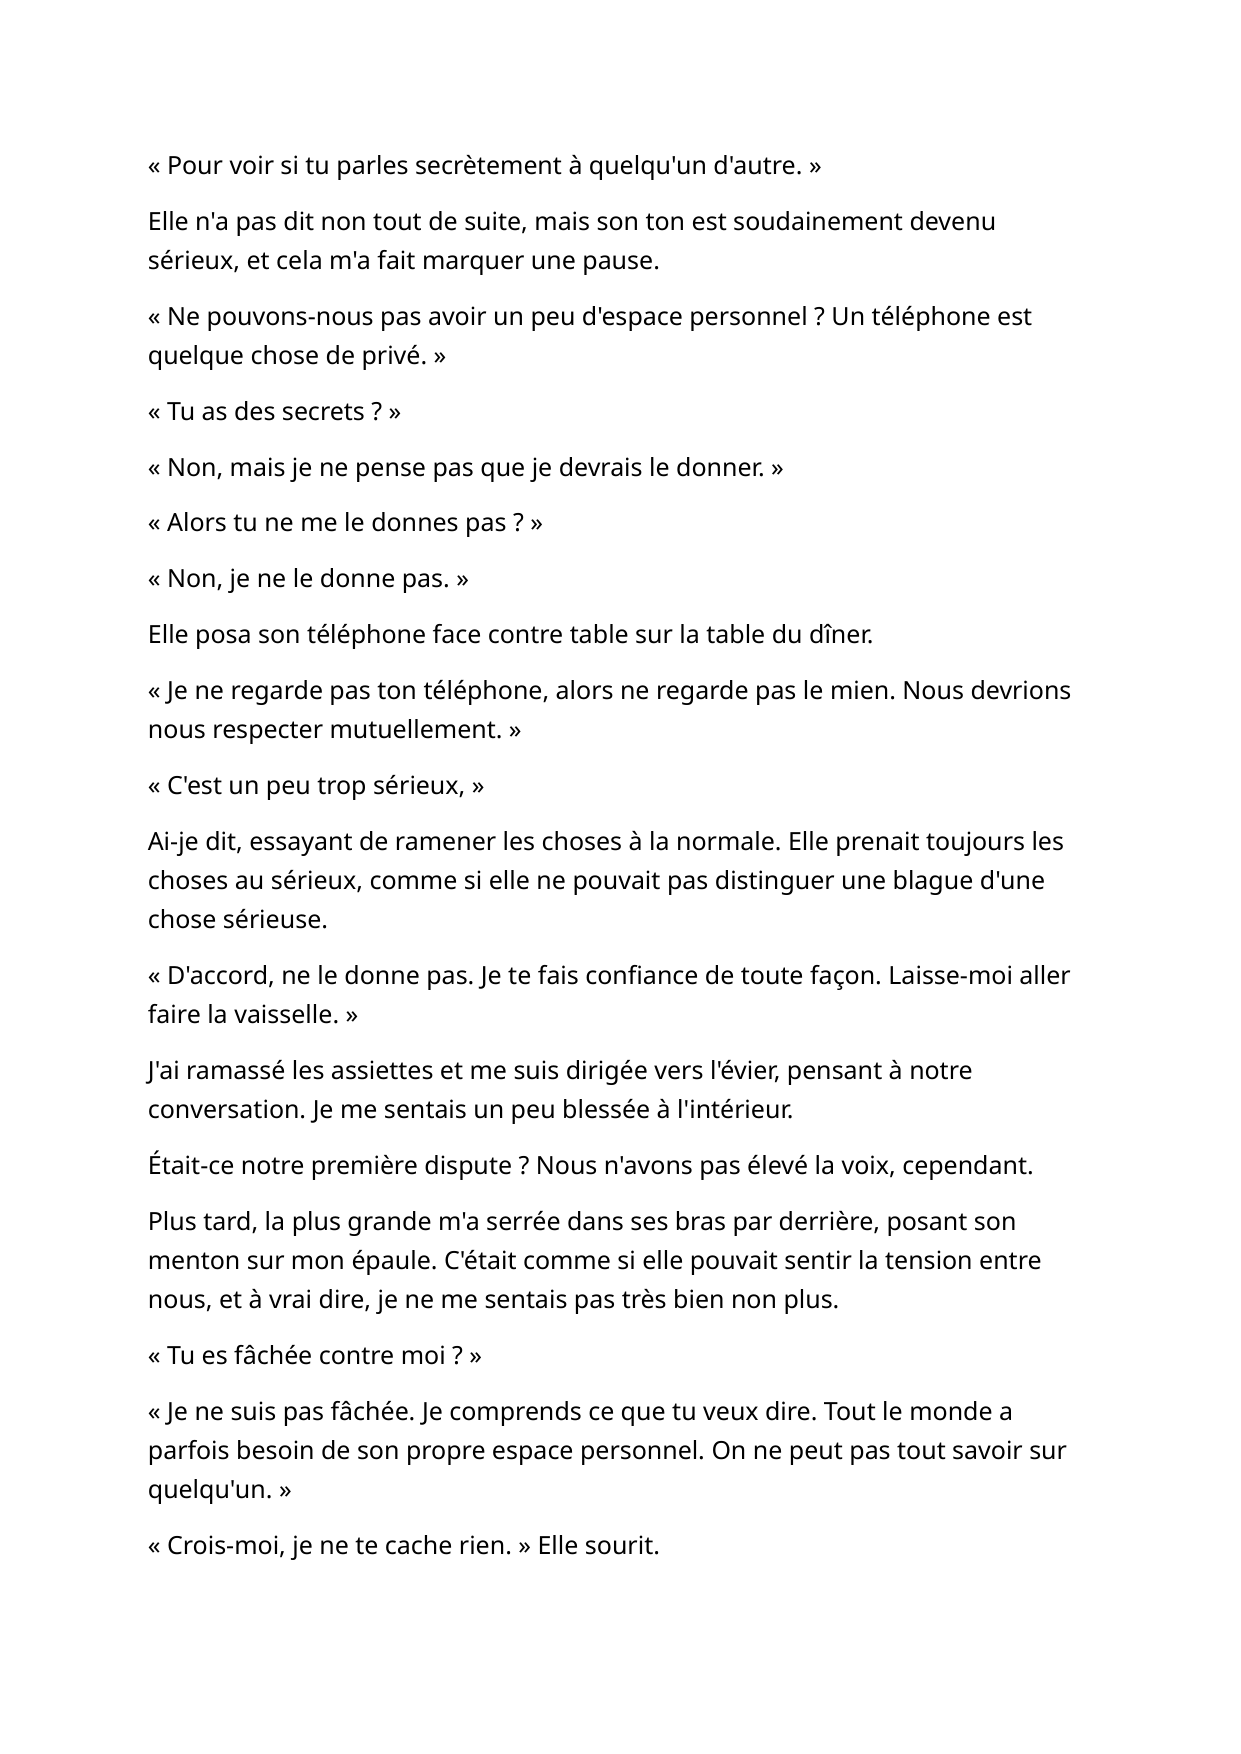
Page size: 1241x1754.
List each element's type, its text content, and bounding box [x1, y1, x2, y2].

text Était-ce notre première dispute ? Nous n'avons pas élevé la voix, cependant. [148, 1148, 1093, 1182]
text « Je ne suis pas fâchée. Je comprends ce que tu veux dire. Tout le monde a parfois besoin de son propre espace personnel. On ne peut pas tout savoir sur quelqu'un. » [148, 1393, 1093, 1506]
text « Alors tu ne me le donnes pas ? » [148, 505, 1093, 539]
text « Ne pouvons-nous pas avoir un peu d'espace personnel ? Un téléphone est quelque chose de privé. » [148, 298, 1093, 372]
text « D'accord, ne le donne pas. Je te fais confiance de toute façon. Laisse-moi aller faire la vaisselle. » [148, 958, 1093, 1031]
text « Tu as des secrets ? » [148, 393, 1093, 427]
text « Crois-moi, je ne te cache rien. » Elle sourit. [148, 1528, 1093, 1562]
text « C'est un peu trop sérieux, » [148, 768, 1093, 802]
text J'ai ramassé les assiettes et me suis dirigée vers l'évier, pensant à notre conversation. Je me sentais un peu blessée à l'intérieur. [148, 1053, 1093, 1126]
text « Je ne regarde pas ton téléphone, alors ne regarde pas le mien. Nous devrions nous respecter mutuellement. » [148, 673, 1093, 746]
text Plus tard, la plus grande m'a serrée dans ses bras par derrière, posant son menton sur mon épaule. C'était comme si elle pouvait sentir la tension entre nous, et à vrai dire, je ne me sentais pas très bien non plus. [148, 1203, 1093, 1316]
text « Pour voir si tu parles secrètement à quelqu'un d'autre. » [148, 148, 1093, 182]
text « Non, je ne le donne pas. » [148, 561, 1093, 595]
text « Tu es fâchée contre moi ? » [148, 1338, 1093, 1372]
text « Non, mais je ne pense pas que je devrais le donner. » [148, 449, 1093, 483]
text Elle n'a pas dit non tout de suite, mais son ton est soudainement devenu sérieux, et cela m'a fait marquer une pause. [148, 203, 1093, 277]
text Elle posa son téléphone face contre table sur la table du dîner. [148, 617, 1093, 651]
text Ai-je dit, essayant de ramener les choses à la normale. Elle prenait toujours les choses au sérieux, comme si elle ne pouvait pas distinguer une blague d'une chose sérieuse. [148, 823, 1093, 936]
